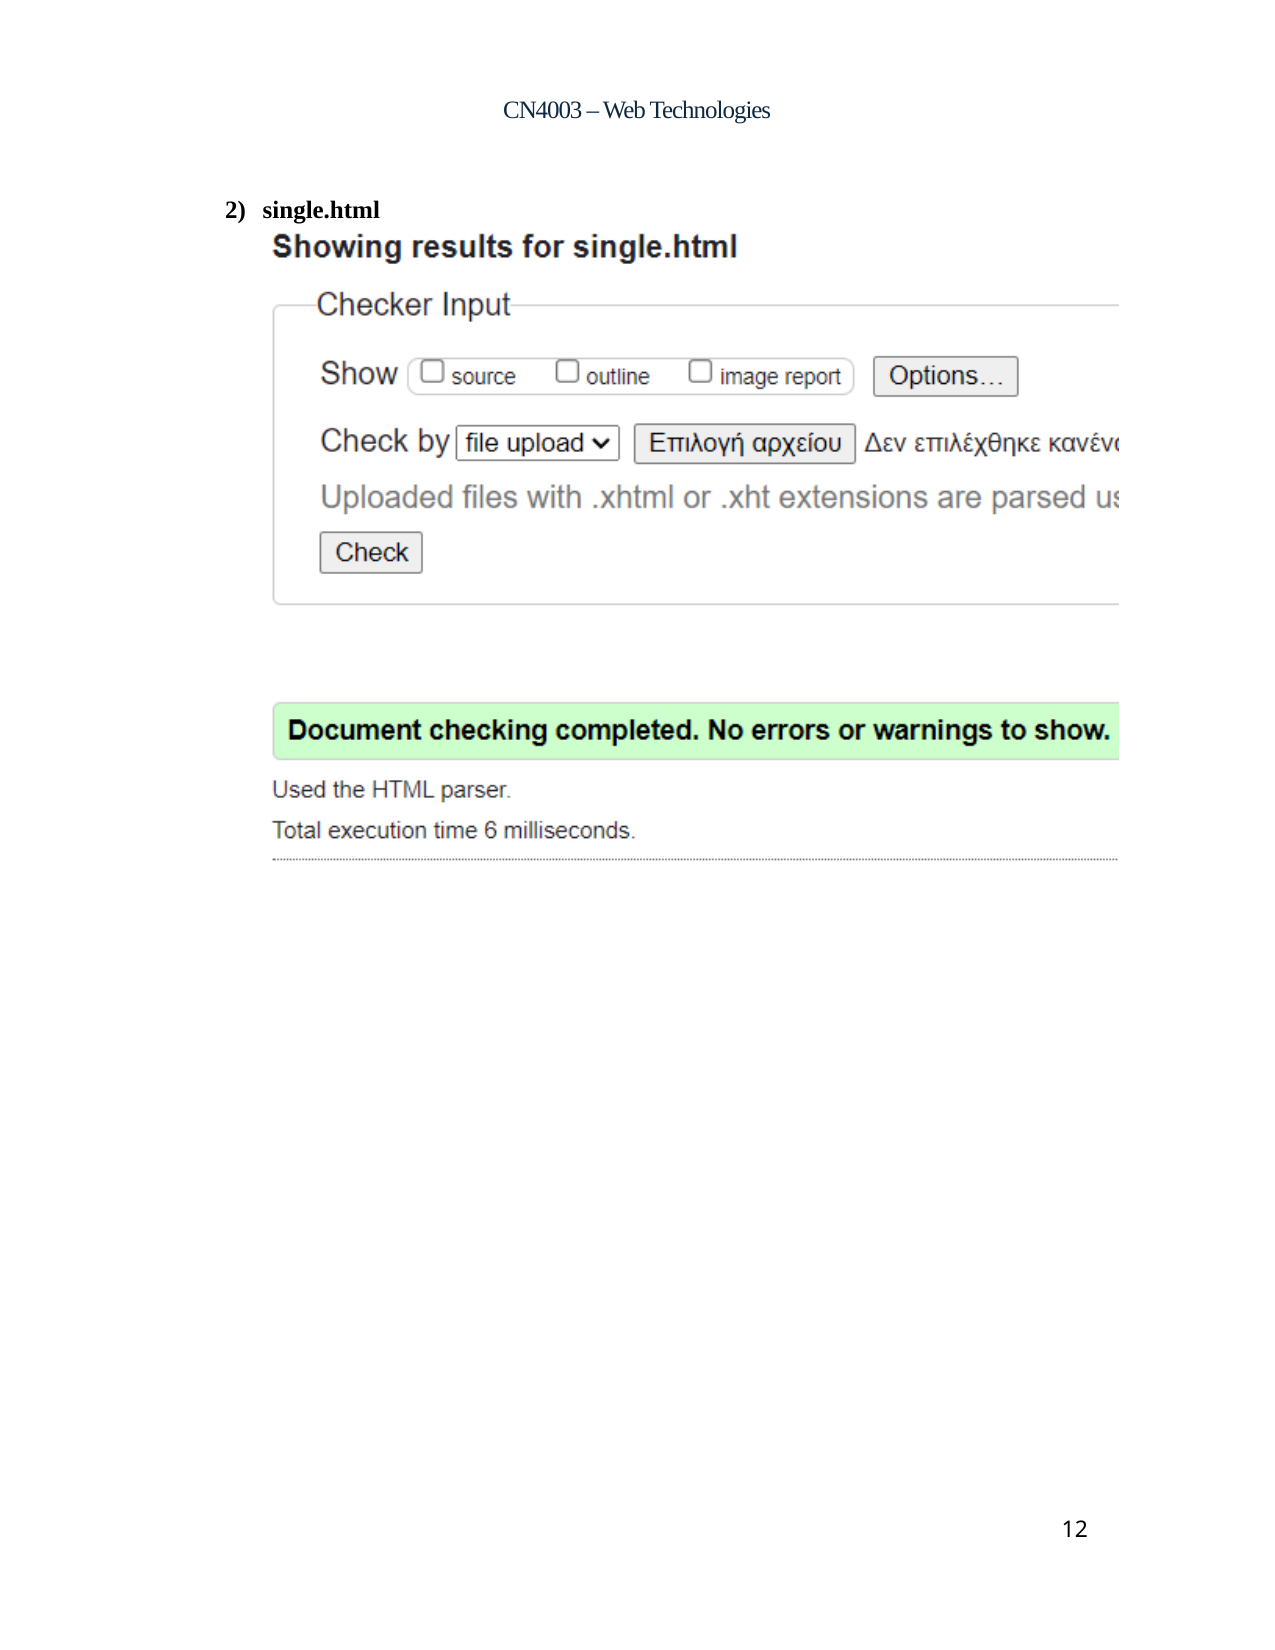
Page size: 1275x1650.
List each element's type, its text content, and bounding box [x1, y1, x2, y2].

picture [262, 229, 1119, 873]
